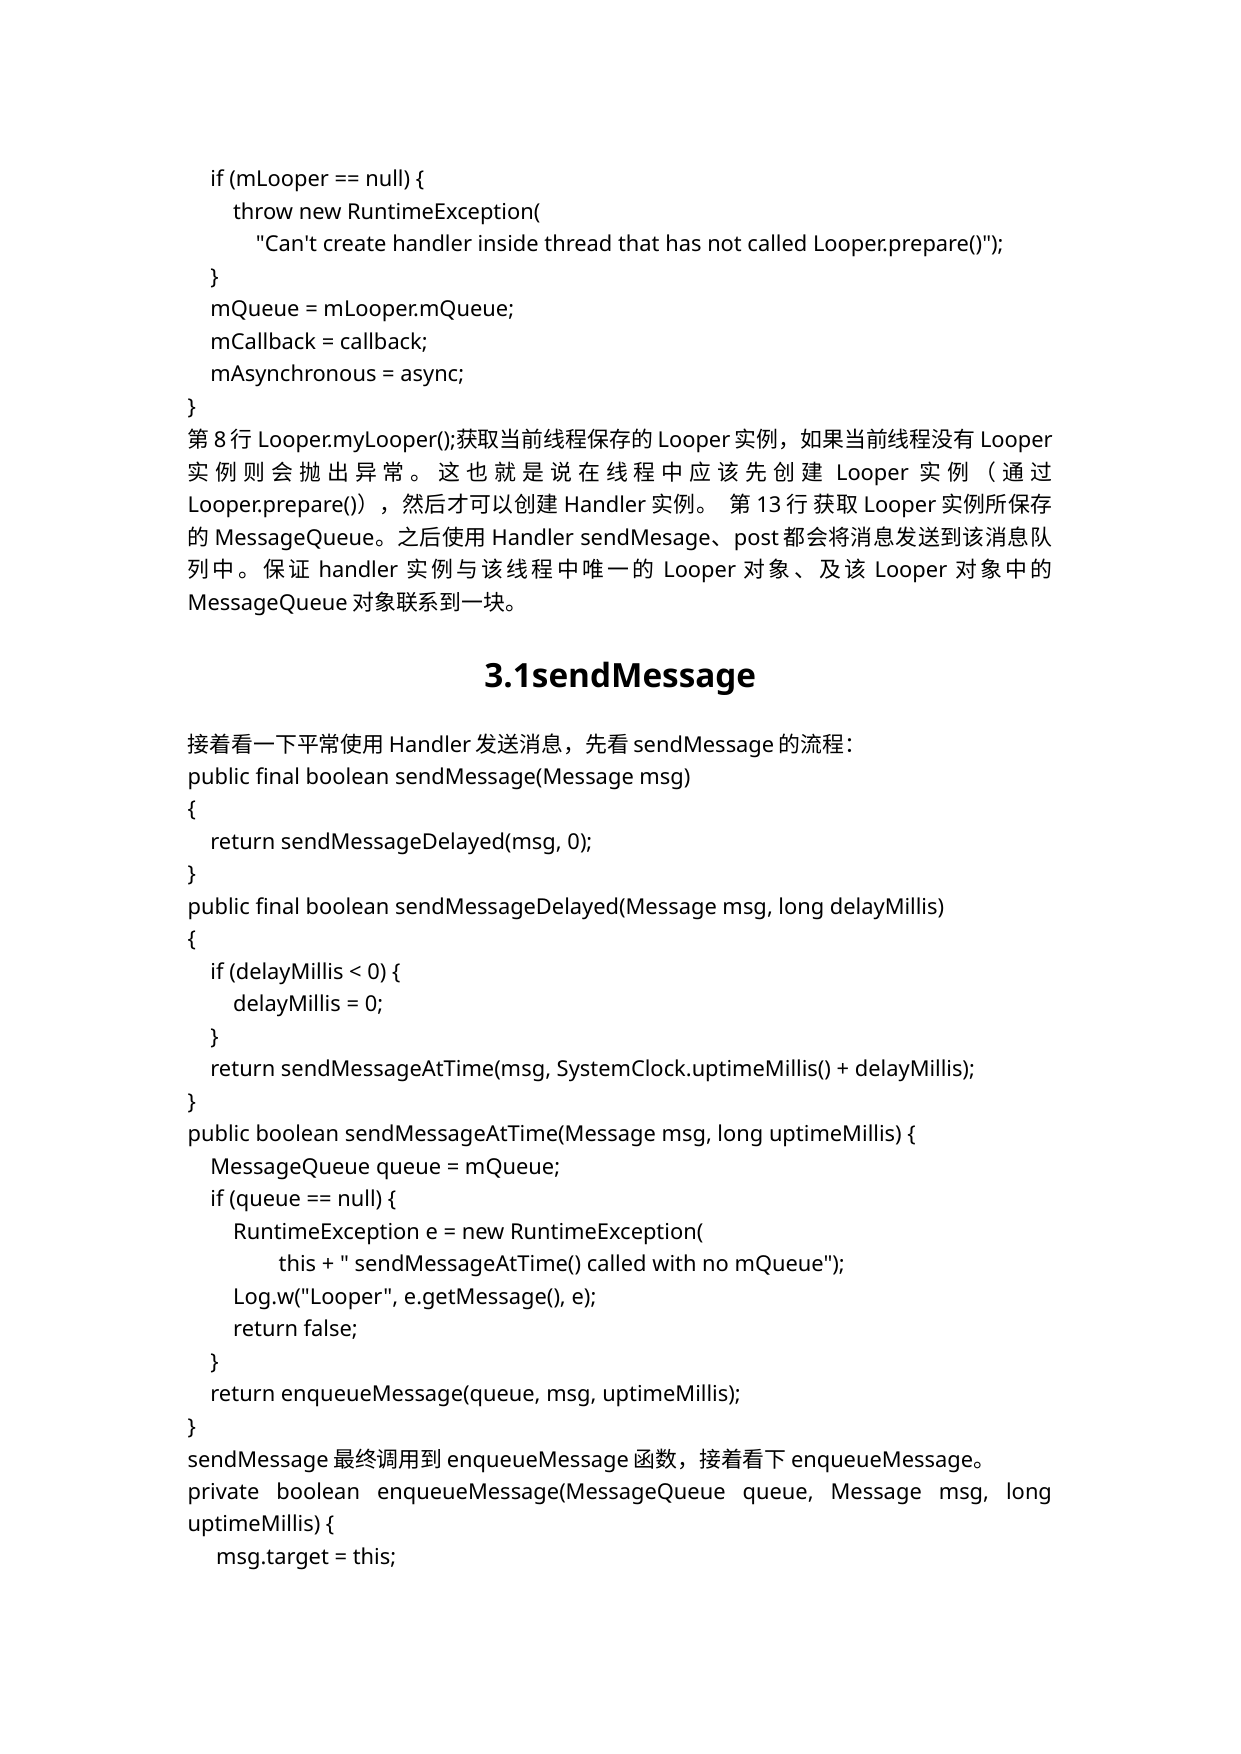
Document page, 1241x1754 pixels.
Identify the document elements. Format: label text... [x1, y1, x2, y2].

text delayMillis = 0; [187, 987, 1053, 1019]
text public final boolean sendMessageDelayed(Message msg, long delayMillis) [187, 889, 1053, 922]
text msg.target = this; [187, 1539, 1053, 1572]
text public final boolean sendMessage(Message msg) [187, 759, 1053, 792]
text private boolean enqueueMessage(MessageQueue queue, Message msg, long uptimeMillis) { [187, 1474, 1053, 1539]
text if (mLooper == null) { [187, 162, 1053, 194]
text { [187, 922, 1053, 954]
text { [187, 792, 1053, 824]
text return sendMessageDelayed(msg, 0); [187, 824, 1053, 857]
text sendMessage最终调用到enqueueMessage函数，接着看下enqueueMessage。 [187, 1442, 1053, 1474]
text } [187, 1019, 1053, 1052]
text } [187, 1409, 1053, 1442]
text mAsynchronous = async; [187, 357, 1053, 389]
text "Can't create handler inside thread that has not called Looper.prepare()"); [187, 227, 1053, 259]
text if (queue == null) { [187, 1182, 1053, 1214]
text throw new RuntimeException( [187, 194, 1053, 227]
subtitle 3.1sendMessage [187, 642, 1053, 707]
text } [187, 259, 1053, 292]
text 接着看一下平常使用Handler发送消息，先看sendMessage的流程： [187, 727, 1053, 759]
text return enqueueMessage(queue, msg, uptimeMillis); [187, 1377, 1053, 1409]
text public boolean sendMessageAtTime(Message msg, long uptimeMillis) { [187, 1117, 1053, 1149]
text Log.w("Looper", e.getMessage(), e); [187, 1279, 1053, 1312]
text mQueue = mLooper.mQueue; [187, 292, 1053, 324]
text } [187, 389, 1053, 422]
text } [187, 1344, 1053, 1377]
text mCallback = callback; [187, 324, 1053, 357]
text } [187, 857, 1053, 889]
text if (delayMillis < 0) { [187, 954, 1053, 987]
text } [187, 1084, 1053, 1117]
text this + " sendMessageAtTime() called with no mQueue"); [187, 1247, 1053, 1279]
text MessageQueue queue = mQueue; [187, 1149, 1053, 1182]
text return false; [187, 1312, 1053, 1344]
text RuntimeException e = new RuntimeException( [187, 1214, 1053, 1247]
text return sendMessageAtTime(msg, SystemClock.uptimeMillis() + delayMillis); [187, 1052, 1053, 1084]
text 第8行 Looper.myLooper();获取当前线程保存的Looper实例，如果当前线程没有Looper实例则会抛出异常。这也就是说在线程中应该先创建Looper实例（通过Looper.prepare()），然后才可以创建Handler实例。 第13行 获取Looper实例所保存的MessageQueue。之后使用Handler sendMesage、post都会将消息发送到该消息队列中。保证handler实例与该线程中唯一的Looper对象、及该Looper对象中的MessageQueue对象联系到一块。 [187, 422, 1053, 617]
